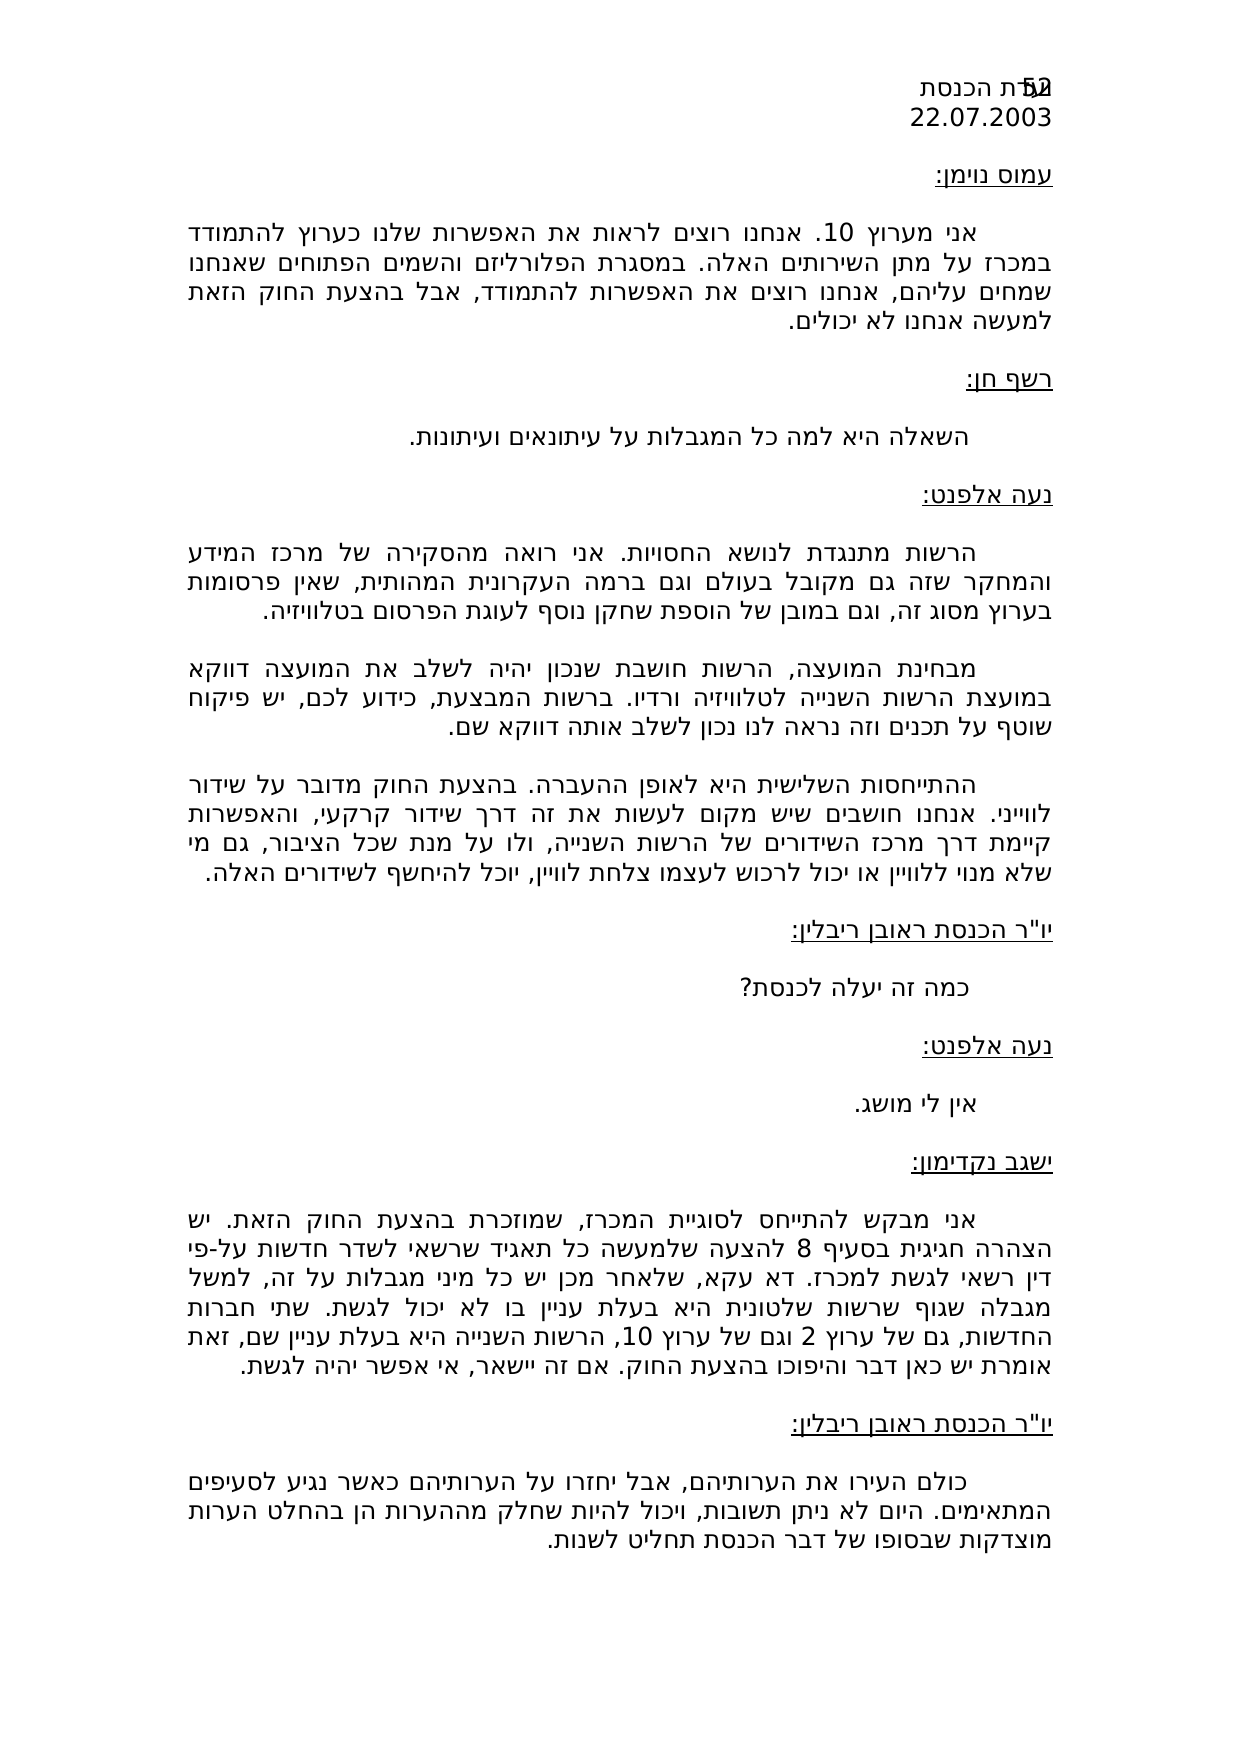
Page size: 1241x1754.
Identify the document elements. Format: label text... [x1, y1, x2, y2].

text כמה זה יעלה לכנסת? [187, 973, 1053, 1003]
text נעה אלפנט: [187, 1031, 1053, 1061]
text אני מבקש להתייחס לסוגיית המכרז, שמוזכרת בהצעת החוק הזאת. יש הצהרה חגיגית בסעיף 8 להצעה שלמעשה כל תאגיד שרשאי לשדר חדשות על-פי דין רשאי לגשת למכרז. דא עקא, שלאחר מכן יש כל מיני מגבלות על זה, למשל מגבלה שגוף שרשות שלטונית היא בעלת עניין בו לא יכול לגשת. שתי חברות החדשות, גם של ערוץ 2 וגם של ערוץ 10, הרשות השנייה היא בעלת עניין שם, זאת אומרת יש כאן דבר והיפוכו בהצעת החוק. אם זה יישאר, אי אפשר יהיה לגשת. [187, 1205, 1053, 1380]
text כולם העירו את הערותיהם, אבל יחזרו על הערותיהם כאשר נגיע לסעיפים המתאימים. היום לא ניתן תשובות, ויכול להיות שחלק מההערות הן בהחלט הערות מוצדקות שבסופו של דבר הכנסת תחליט לשנות. [187, 1467, 1053, 1554]
text ההתייחסות השלישית היא לאופן ההעברה. בהצעת החוק מדובר על שידור לווייני. אנחנו חושבים שיש מקום לעשות את זה דרך שידור קרקעי, והאפשרות קיימת דרך מרכז השידורים של הרשות השנייה, ולו על מנת שכל הציבור, גם מי שלא מנוי ללוויין או יכול לרכוש לעצמו צלחת לוויין, יוכל להיחשף לשידורים האלה. [187, 770, 1053, 887]
text נעה אלפנט: [187, 480, 1053, 509]
text השאלה היא למה כל המגבלות על עיתונאים ועיתונות. [187, 422, 1053, 451]
text אני מערוץ 10. אנחנו רוצים לראות את האפשרות שלנו כערוץ להתמודד במכרז על מתן השירותים האלה. במסגרת הפלורליזם והשמים הפתוחים שאנחנו שמחים עליהם, אנחנו רוצים את האפשרות להתמודד, אבל בהצעת החוק הזאת למעשה אנחנו לא יכולים. [187, 218, 1053, 335]
text עמוס נוימן: [187, 161, 1053, 190]
text מבחינת המועצה, הרשות חושבת שנכון יהיה לשלב את המועצה דווקא במועצת הרשות השנייה לטלוויזיה ורדיו. ברשות המבצעת, כידוע לכם, יש פיקוח שוטף על תכנים וזה נראה לנו נכון לשלב אותה דווקא שם. [187, 654, 1053, 741]
text הרשות מתנגדת לנושא החסויות. אני רואה מהסקירה של מרכז המידע והמחקר שזה גם מקובל בעולם וגם ברמה העקרונית המהותית, שאין פרסומות בערוץ מסוג זה, וגם במובן של הוספת שחקן נוסף לעוגת הפרסום בטלוויזיה. [187, 538, 1053, 625]
text יו"ר הכנסת ראובן ריבלין: [187, 916, 1053, 945]
text רשף חן: [187, 364, 1053, 393]
text ישגב נקדימון: [187, 1147, 1053, 1176]
text אין לי מושג. [187, 1089, 1053, 1118]
text יו"ר הכנסת ראובן ריבלין: [187, 1409, 1053, 1438]
